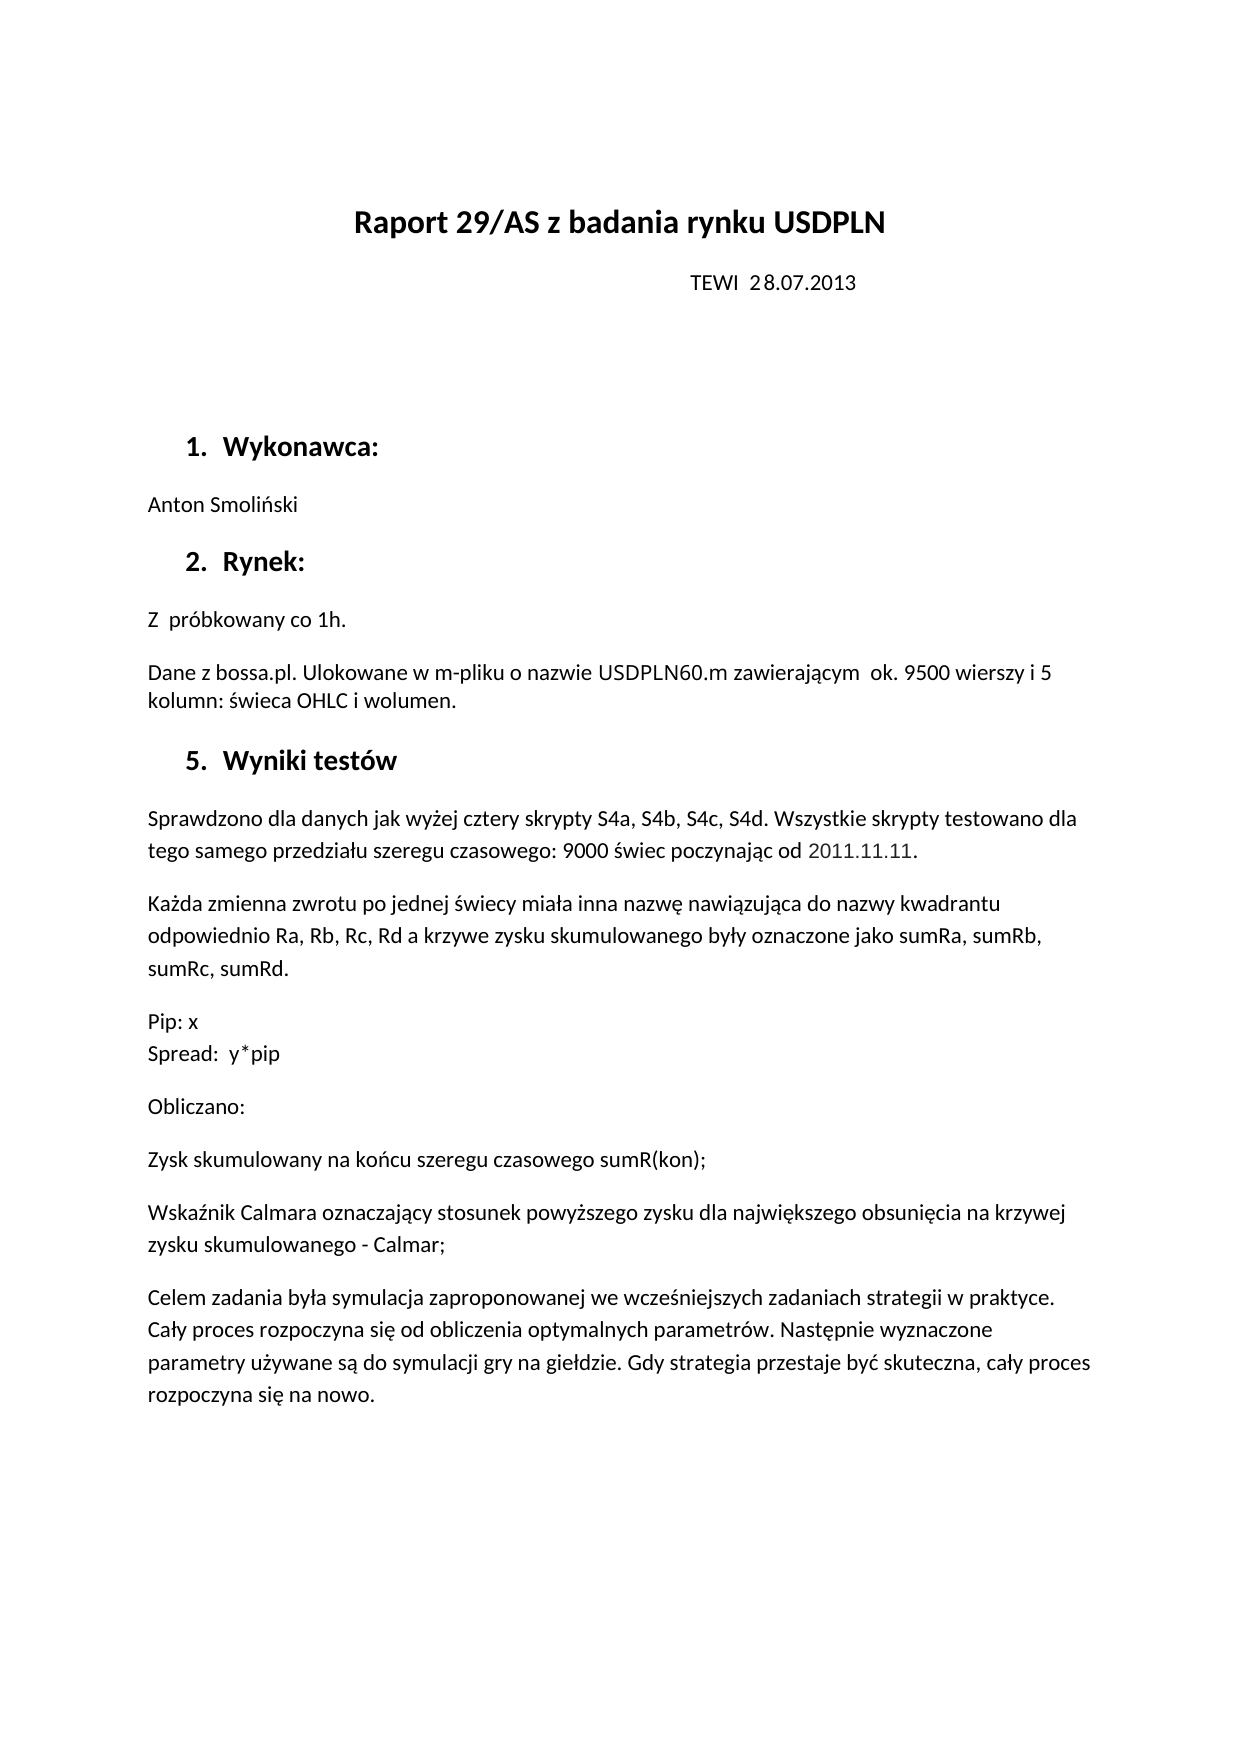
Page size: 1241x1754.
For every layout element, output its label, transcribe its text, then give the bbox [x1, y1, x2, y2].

text Wskaźnik Calmara oznaczający stosunek powyższego zysku dla największego obsunięcia na krzywej zysku skumulowanego - Calmar; [148, 1198, 1093, 1258]
text Celem zadania była symulacja zaproponowanej we wcześniejszych zadaniach strategii w praktyce. Cały proces rozpoczyna się od obliczenia optymalnych parametrów. Następnie wyznaczone parametry używane są do symulacji gry na giełdzie. Gdy strategia przestaje być skuteczna, cały proces rozpoczyna się na nowo. [148, 1283, 1093, 1408]
text Anton Smoliński [148, 490, 1093, 518]
text Raport 29/AS z badania rynku USDPLN [148, 201, 1093, 241]
text Każda zmienna zwrotu po jednej świecy miała inna nazwę nawiązująca do nazwy kwadrantu odpowiednio Ra, Rb, Rc, Rd a krzywe zysku skumulowanego były oznaczone jako sumRa, sumRb, sumRc, sumRd. [148, 889, 1093, 982]
text TEWI 28.07.2013 [148, 268, 1093, 296]
list Wykonawca: [185, 428, 1093, 464]
list Wyniki testów [185, 742, 1093, 778]
text Obliczano: [148, 1092, 1093, 1120]
list Rynek: [185, 543, 1093, 579]
text Zysk skumulowany na końcu szeregu czasowego sumR(kon); [148, 1145, 1093, 1173]
text Dane z bossa.pl. Ulokowane w m-pliku o nazwie USDPLN60.m zawierającym ok. 9500 wierszy i 5 kolumn: świeca OHLC i wolumen. [148, 658, 1093, 742]
text Z próbkowany co 1h. [148, 605, 1093, 633]
text Pip: x Spread: y*pip [148, 1007, 1093, 1067]
text Sprawdzono dla danych jak wyżej cztery skrypty S4a, S4b, S4c, S4d. Wszystkie skrypty testowano dla tego samego przedziału szeregu czasowego: 9000 świec poczynając od 2011.11.11. [148, 804, 1093, 864]
